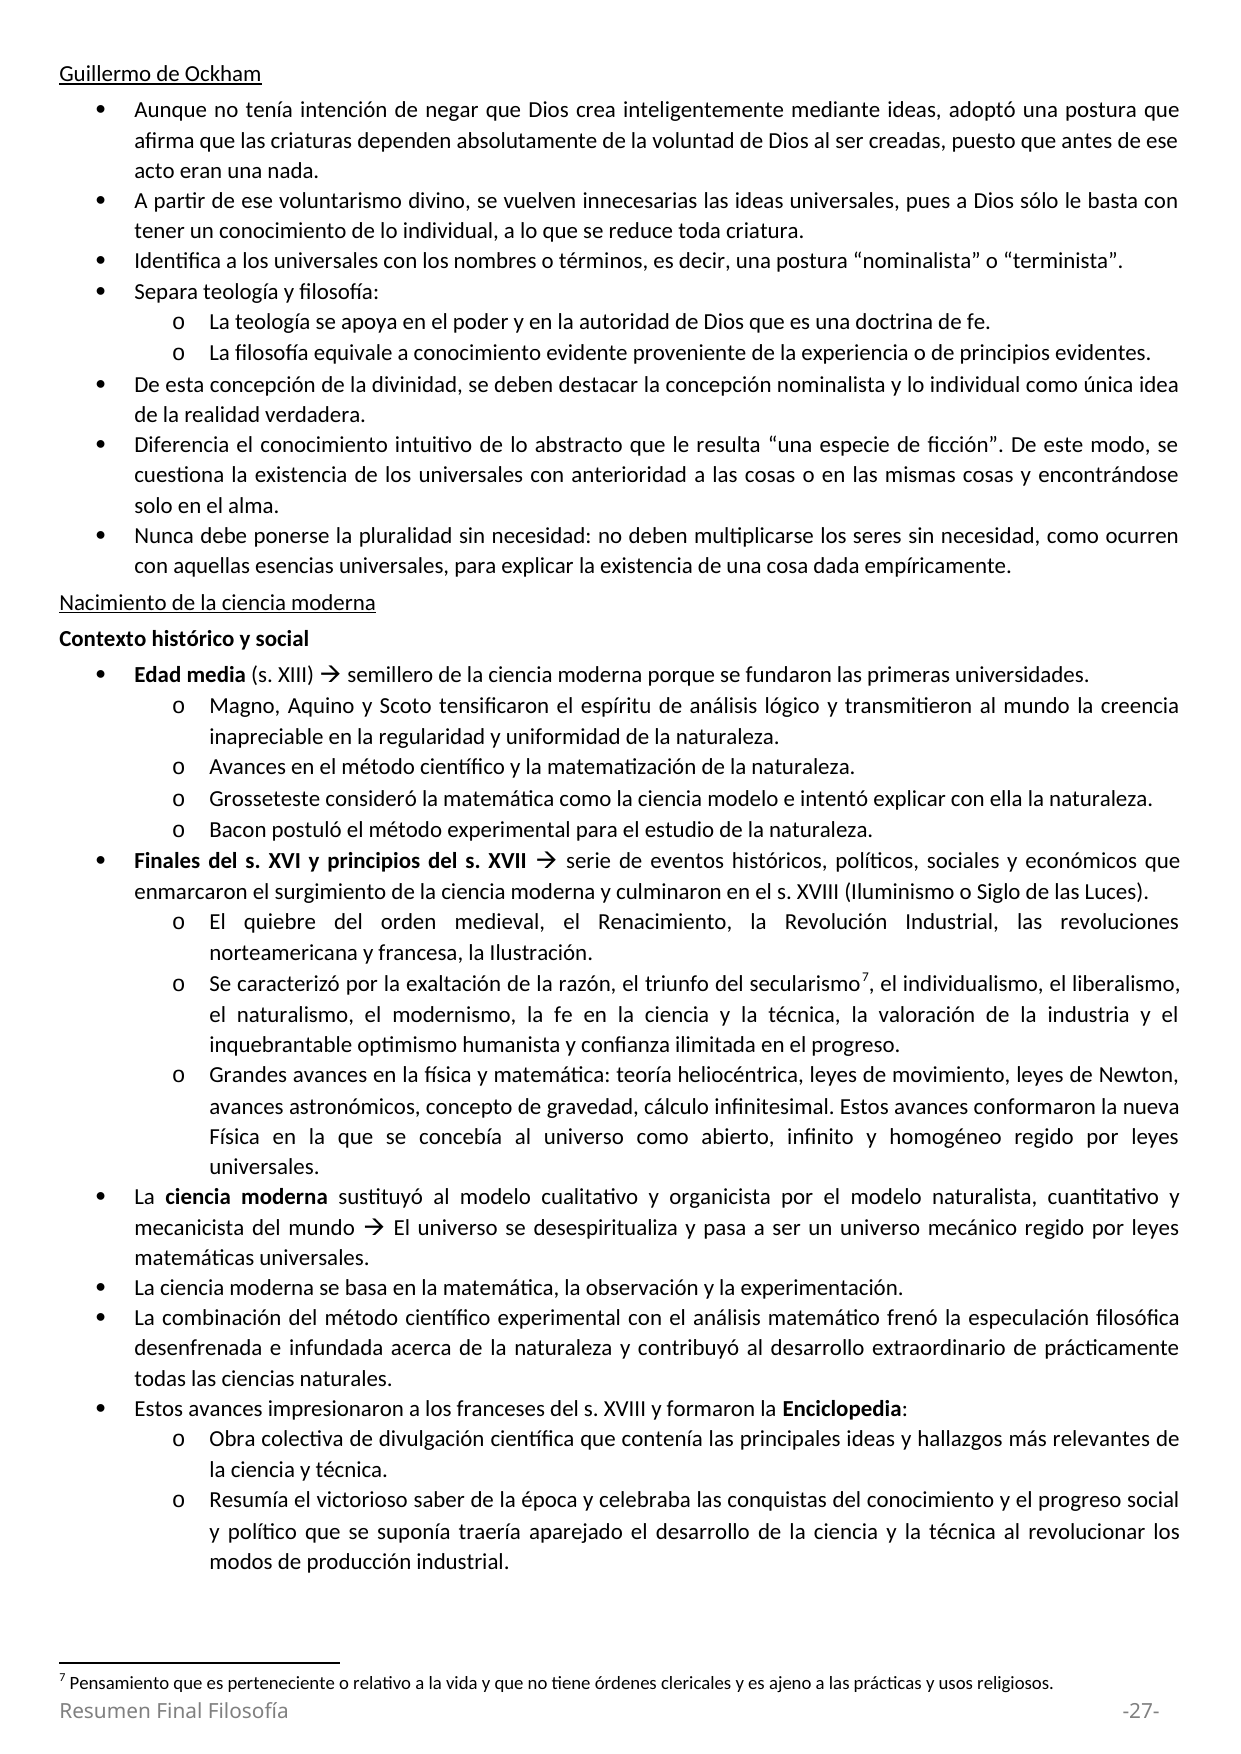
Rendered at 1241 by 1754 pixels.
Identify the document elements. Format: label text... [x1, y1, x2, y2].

list Bacon postuló el método experimental para el estudio de la naturaleza. [172, 815, 1181, 844]
list Se caracterizó por la exaltación de la razón, el triunfo del secularismo, el individualismo, el liberalismo, el naturalismo, el modernismo, la fe en la ciencia y la técnica, la valoración de la industria y el inquebrantable optimismo humanista y confianza ilimitada en el progreso. [172, 969, 1181, 1058]
list Grosseteste consideró la matemática como la ciencia modelo e intentó explicar con ella la naturaleza. [172, 784, 1181, 813]
text Contexto histórico y social [59, 624, 1181, 652]
list De esta concepción de la divinidad, se deben destacar la concepción nominalista y lo individual como única idea de la realidad verdadera. [97, 370, 1181, 428]
list Diferencia el conocimiento intuitivo de lo abstracto que le resulta “una especie de ficción”. De este modo, se cuestiona la existencia de los universales con anterioridad a las cosas o en las mismas cosas y encontrándose solo en el alma. [97, 430, 1181, 519]
list La filosofía equivale a conocimiento evidente proveniente de la experiencia o de principios evidentes. [172, 338, 1181, 368]
list Aunque no tenía intención de negar que Dios crea inteligentemente mediante ideas, adoptó una postura que afirma que las criaturas dependen absolutamente de la voluntad de Dios al ser creadas, puesto que antes de ese acto eran una nada. [97, 96, 1181, 184]
list Avances en el método científico y la matematización de la naturaleza. [172, 752, 1181, 781]
text Nacimiento de la ciencia moderna [59, 588, 1181, 616]
list La ciencia moderna sustituyó al modelo cualitativo y organicista por el modelo naturalista, cuantitativo y mecanicista del mundo El universo se desespiritualiza y pasa a ser un universo mecánico regido por leyes matemáticas universales. [97, 1182, 1181, 1271]
list Resumía el victorioso saber de la época y celebraba las conquistas del conocimiento y el progreso social y político que se suponía traería aparejado el desarrollo de la ciencia y la técnica al revolucionar los modos de producción industrial. [172, 1486, 1181, 1575]
list Identifica a los universales con los nombres o términos, es decir, una postura “nominalista” o “terminista”. [97, 247, 1181, 274]
list Separa teología y filosofía: [97, 277, 1181, 305]
list Magno, Aquino y Scoto tensificaron el espíritu de análisis lógico y transmitieron al mundo la creencia inapreciable en la regularidad y uniformidad de la naturaleza. [172, 691, 1181, 750]
list Edad media (s. XIII) semillero de la ciencia moderna porque se fundaron las primeras universidades. [97, 661, 1181, 688]
list Estos avances impresionaron a los franceses del s. XVIII y formaron la Enciclopedia: [97, 1394, 1181, 1422]
list La ciencia moderna se basa en la matemática, la observación y la experimentación. [97, 1273, 1181, 1301]
list Finales del s. XVI y principios del s. XVII serie de eventos históricos, políticos, sociales y económicos que enmarcaron el surgimiento de la ciencia moderna y culminaron en el s. XVIII (Iluminismo o Siglo de las Luces). [97, 847, 1181, 905]
list La combinación del método científico experimental con el análisis matemático frenó la especulación filosófica desenfrenada e infundada acerca de la naturaleza y contribuyó al desarrollo extraordinario de prácticamente todas las ciencias naturales. [97, 1303, 1181, 1392]
list Nunca debe ponerse la pluralidad sin necesidad: no deben multiplicarse los seres sin necesidad, como ocurren con aquellas esencias universales, para explicar la existencia de una cosa dada empíricamente. [97, 521, 1181, 579]
list Grandes avances en la física y matemática: teoría heliocéntrica, leyes de movimiento, leyes de Newton, avances astronómicos, concepto de gravedad, cálculo infinitesimal. Estos avances conformaron la nueva Física en la que se concebía al universo como abierto, infinito y homogéneo regido por leyes universales. [172, 1060, 1181, 1180]
list La teología se apoya en el poder y en la autoridad de Dios que es una doctrina de fe. [172, 307, 1181, 336]
list Obra colectiva de divulgación científica que contenía las principales ideas y hallazgos más relevantes de la ciencia y técnica. [172, 1424, 1181, 1483]
list El quiebre del orden medieval, el Renacimiento, la Revolución Industrial, las revoluciones norteamericana y francesa, la Ilustración. [172, 907, 1181, 966]
text Guillermo de Ockham [59, 59, 1181, 87]
list A partir de ese voluntarismo divino, se vuelven innecesarias las ideas universales, pues a Dios sólo le basta con tener un conocimiento de lo individual, a lo que se reduce toda criatura. [97, 186, 1181, 244]
